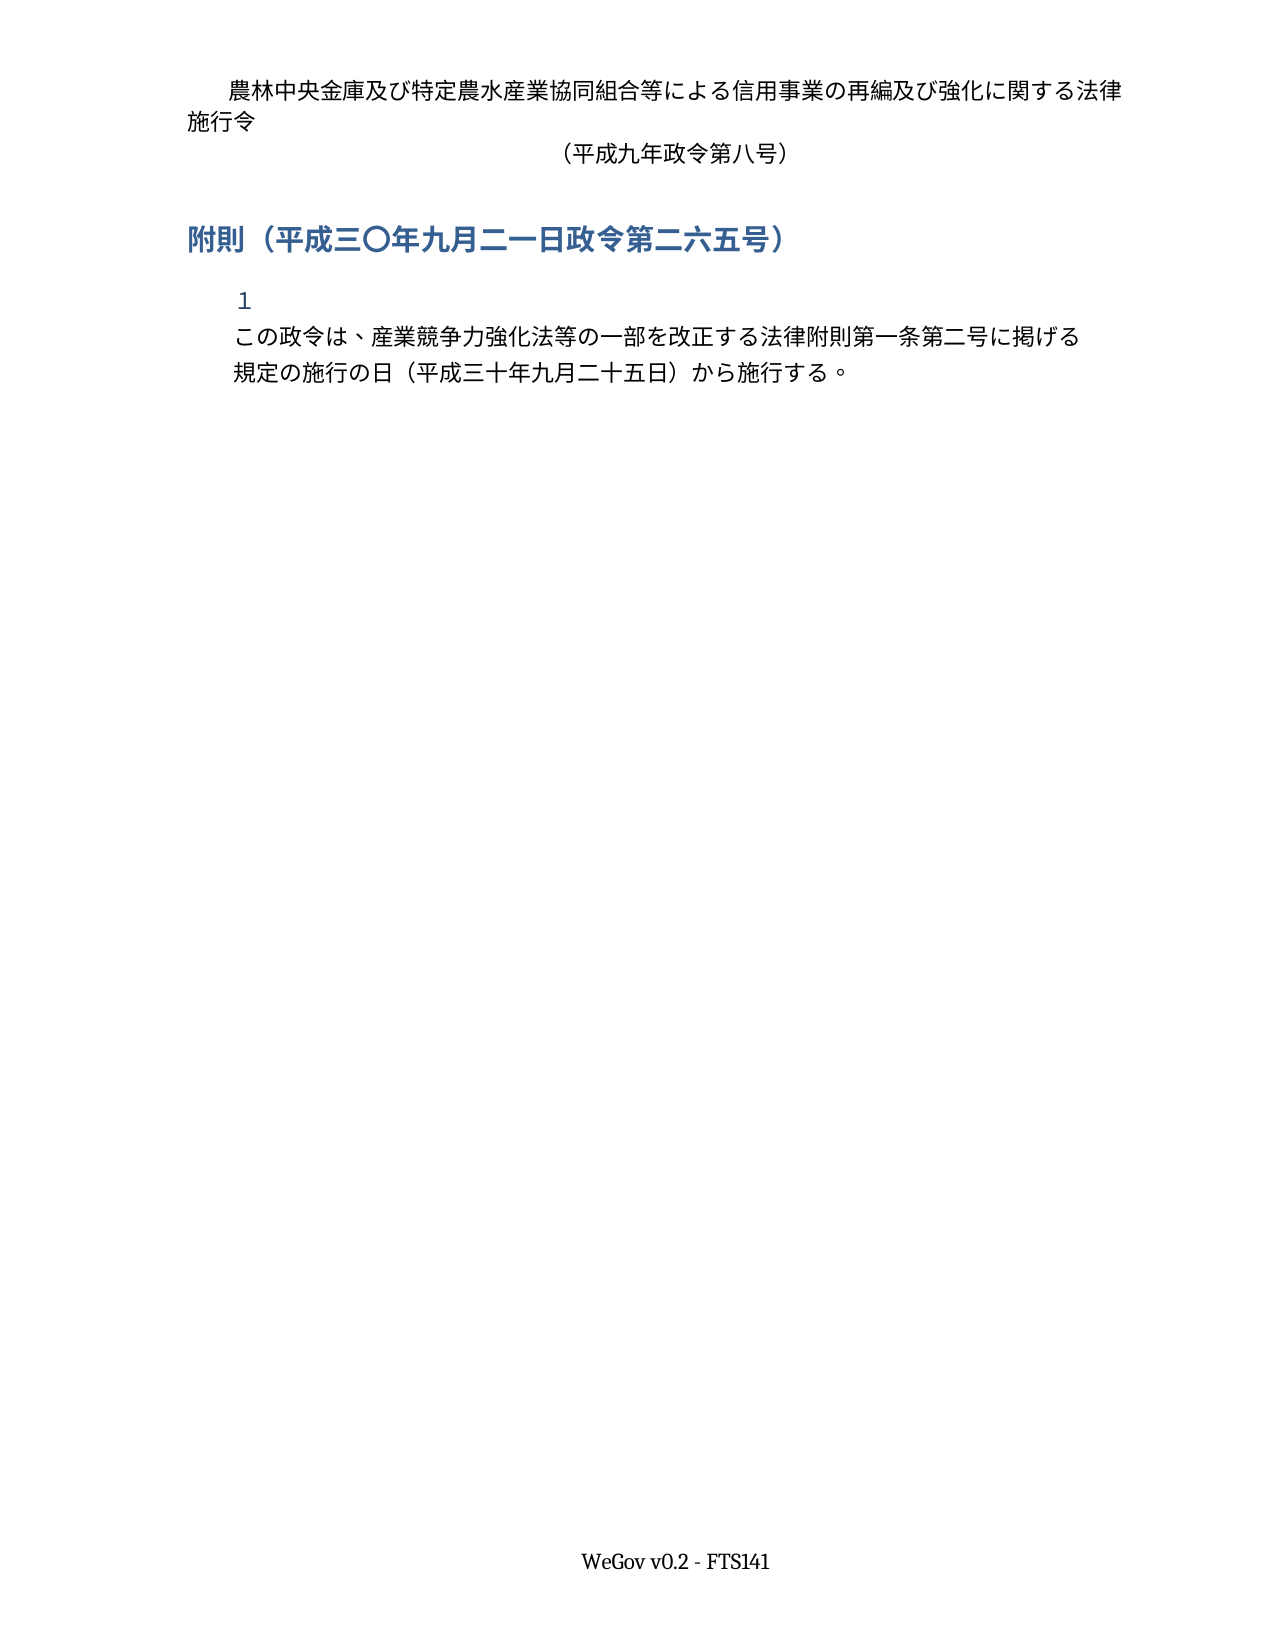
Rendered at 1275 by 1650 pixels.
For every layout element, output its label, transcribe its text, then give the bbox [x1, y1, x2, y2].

text この政令は、産業競争力強化法等の一部を改正する法律附則第一条第二号に掲げる規定の施行の日（平成三十年九月二十五日）から施行する。 [233, 321, 1087, 388]
subtitle １ [233, 285, 1087, 316]
subtitle 附則（平成三〇年九月二一日政令第二六五号） [187, 219, 1087, 258]
